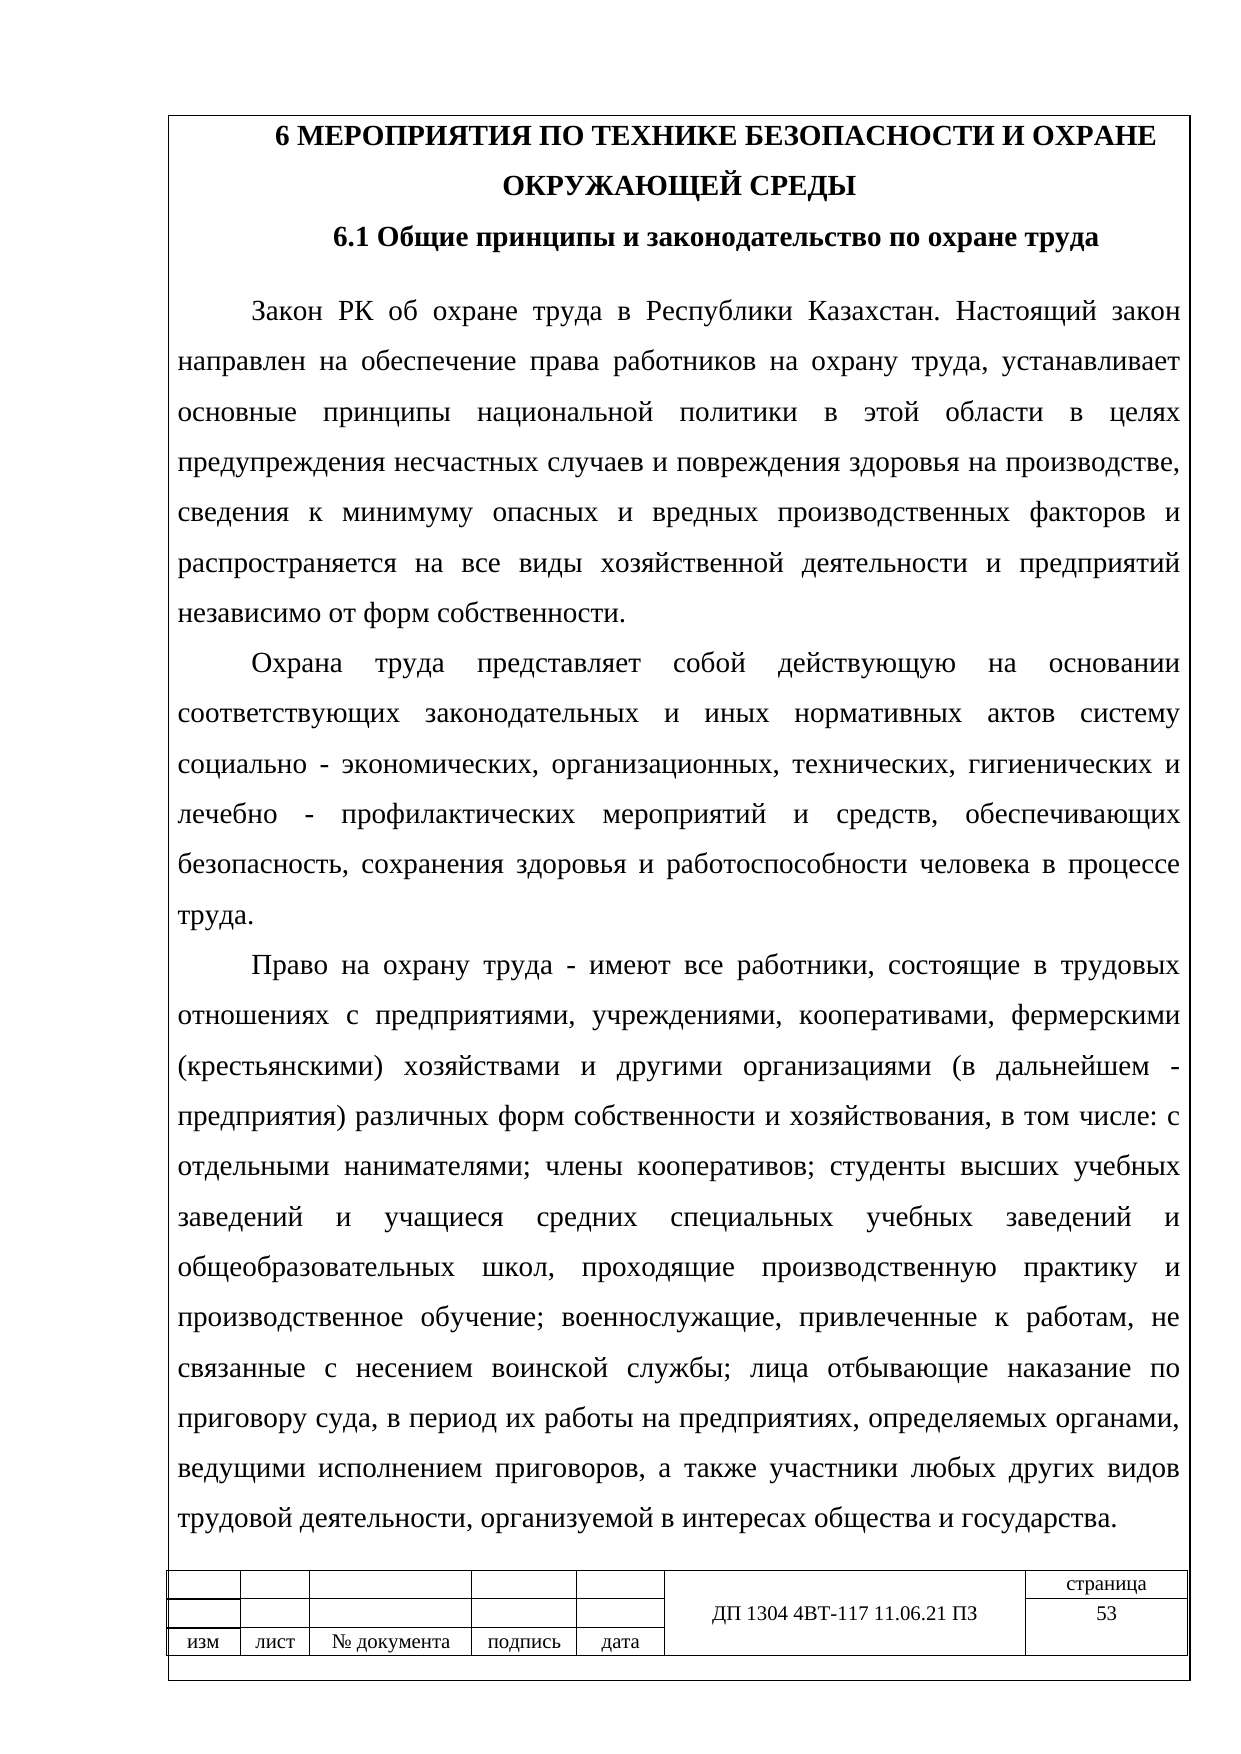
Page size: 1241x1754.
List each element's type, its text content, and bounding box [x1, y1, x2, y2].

subtitle 6.1 Общие принципы и законодательство по охране труда [177, 219, 1181, 252]
subtitle 6 Мероприятия по технике безопасности и охране окружающей среды [177, 118, 1181, 202]
text Охрана труда представляет собой действующую на основании соответствующих законодательных и иных нормативных актов систему социально - экономических, организационных, технических, гигиенических и лечебно - профилактических мероприятий и средств, обеспечивающих безопасность, сохранения здоровья и работоспособности человека в процессе труда. [177, 645, 1181, 930]
text Право на охрану труда - имеют все работники, состоящие в трудовых отношениях с предприятиями, учреждениями, кооперативами, фермерскими (крестьянскими) хозяйствами и другими организациями (в дальнейшем - предприятия) различных форм собственности и хозяйствования, в том числе: с отдельными нанимателями; члены кооперативов; студенты высших учебных заведений и учащиеся средних специальных учебных заведений и общеобразовательных школ, проходящие производственную практику и производственное обучение; военнослужащие, привлеченные к работам, не связанные с несением воинской службы; лица отбывающие наказание по приговору суда, в период их работы на предприятиях, определяемых органами, ведущими исполнением приговоров, а также участники любых других видов трудовой деятельности, организуемой в интересах общества и государства. [177, 947, 1181, 1534]
text Закон РК об охране труда в Республики Казахстан. Настоящий закон направлен на обеспечение права работников на охрану труда, устанавливает основные принципы национальной политики в этой области в целях предупреждения несчастных случаев и повреждения здоровья на производстве, сведения к минимуму опасных и вредных производственных факторов и распространяется на все виды хозяйственной деятельности и предприятий независимо от форм собственности. [177, 293, 1181, 628]
